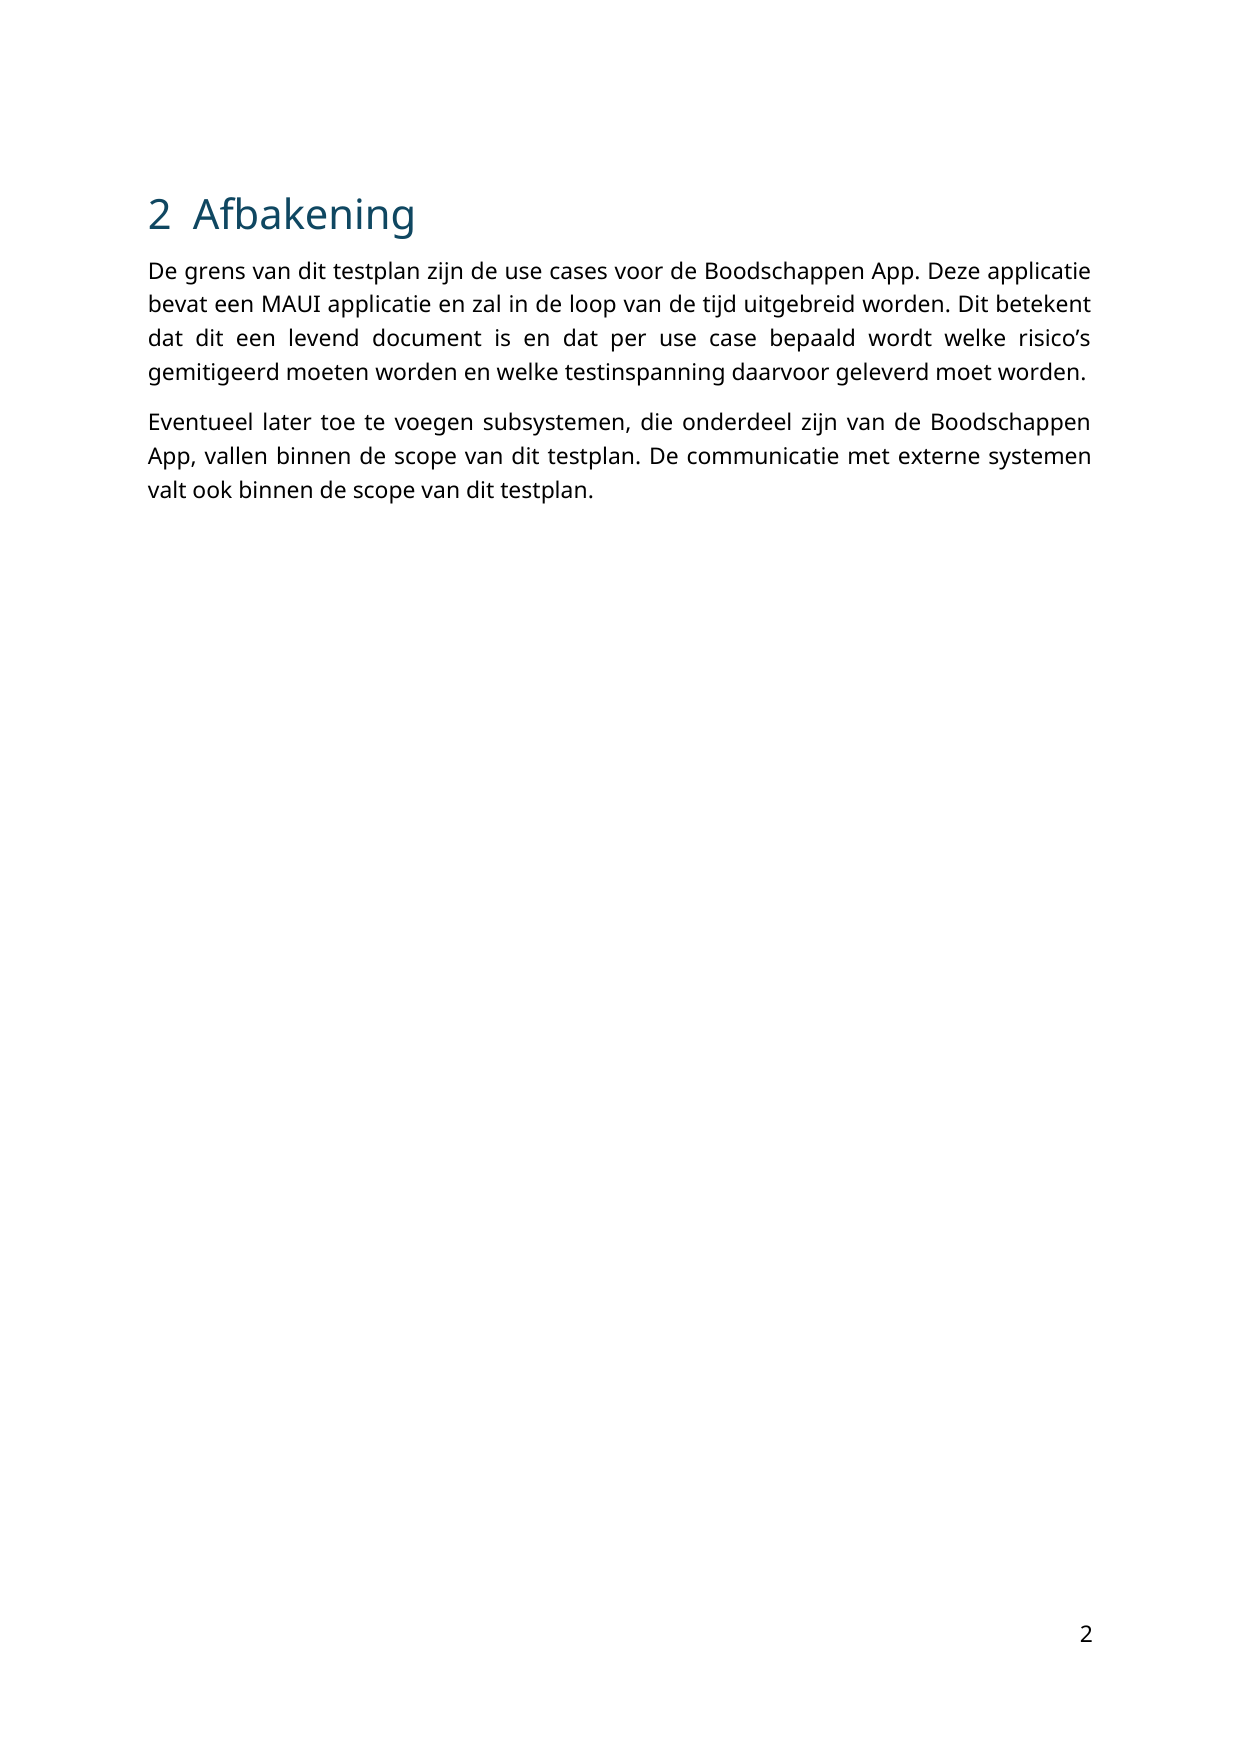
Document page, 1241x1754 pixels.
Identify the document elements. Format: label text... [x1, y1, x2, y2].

text De grens van dit testplan zijn de use cases voor de Boodschappen App. Deze applicatie bevat een MAUI applicatie en zal in de loop van de tijd uitgebreid worden. Dit betekent dat dit een levend document is en dat per use case bepaald wordt welke risico’s gemitigeerd moeten worden en welke testinspanning daarvoor geleverd moet worden. [148, 255, 1093, 387]
subtitle Afbakening [148, 185, 1093, 242]
text Eventueel later toe te voegen subsystemen, die onderdeel zijn van de Boodschappen App, vallen binnen de scope van dit testplan. De communicatie met externe systemen valt ook binnen de scope van dit testplan. [148, 406, 1093, 505]
